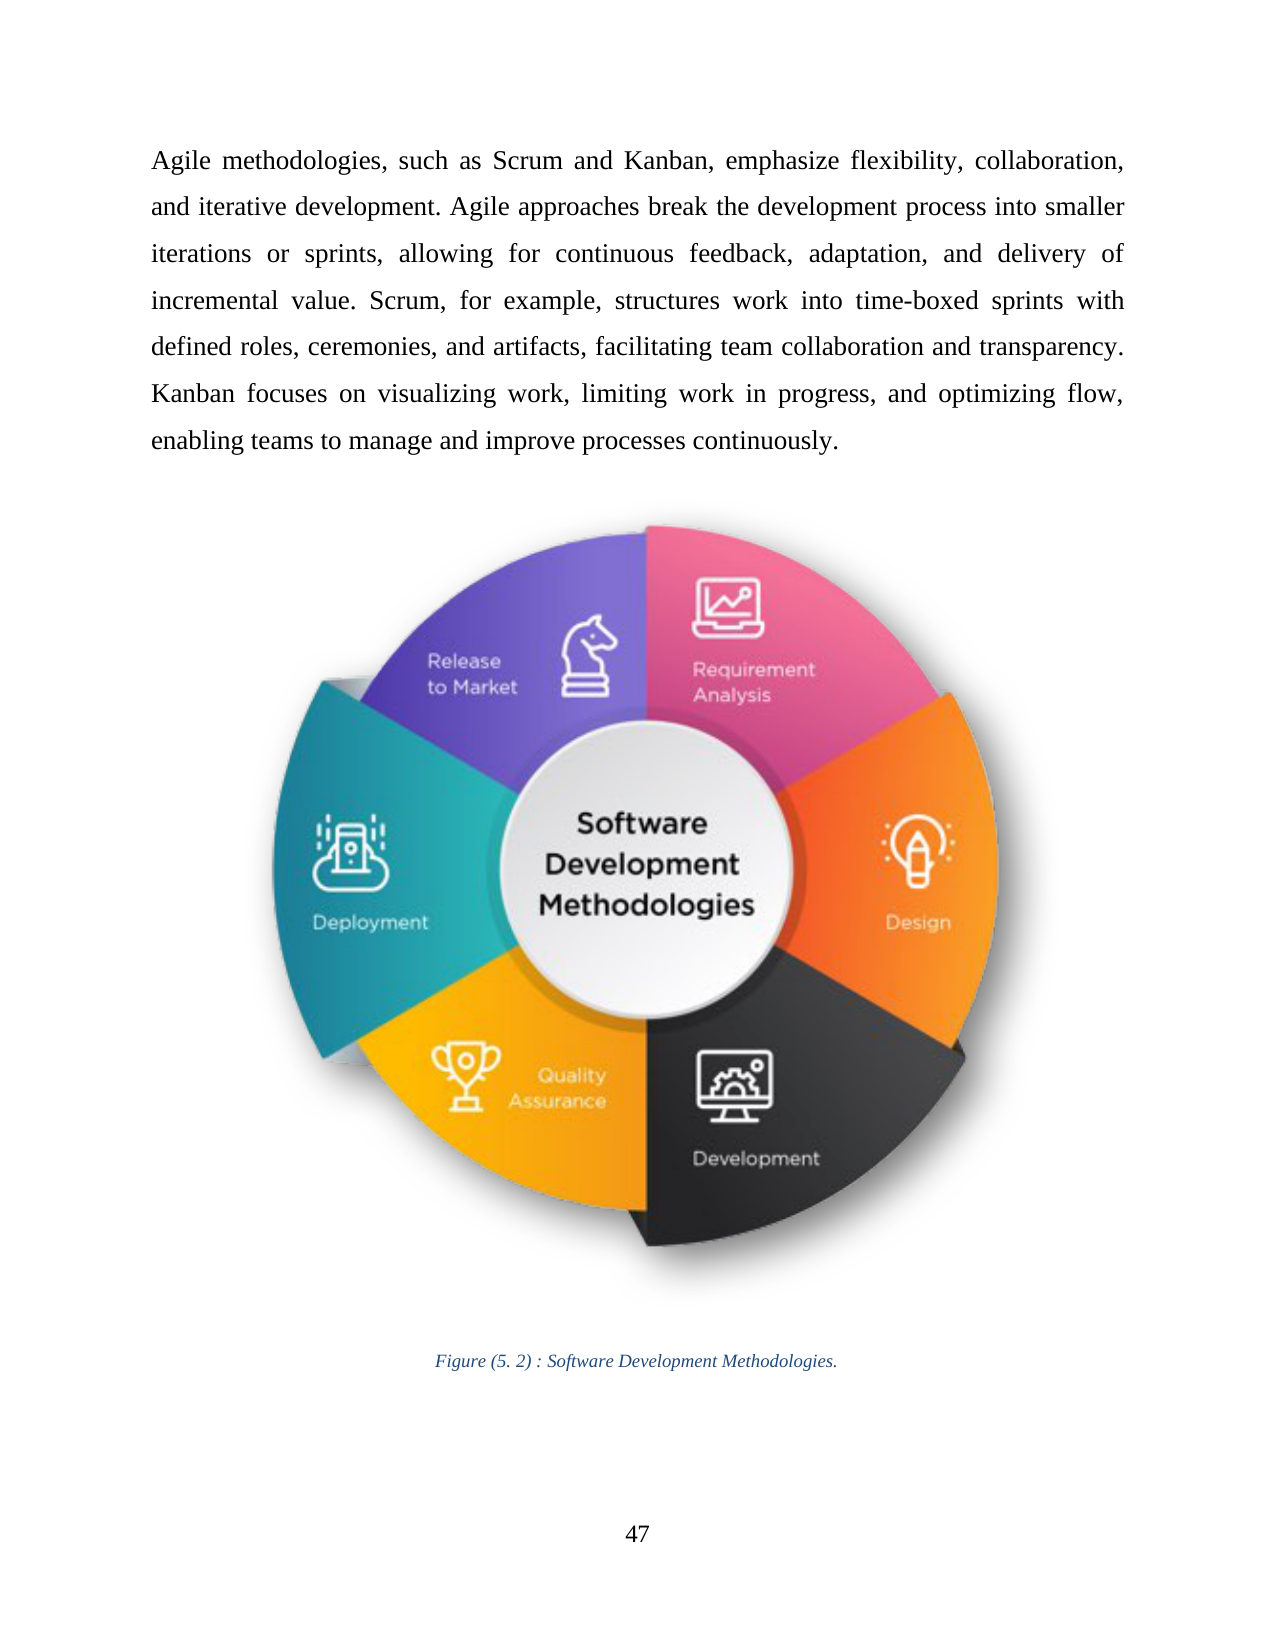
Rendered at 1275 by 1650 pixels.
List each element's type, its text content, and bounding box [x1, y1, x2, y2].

picture [198, 515, 1075, 1255]
text Figure (5. 2) : Software Development Methodologies. [56, 1349, 1217, 1371]
text Agile methodologies, such as Scrum and Kanban, emphasize flexibility, collaboration, and iterative development. Agile approaches break the development process into smaller iterations or sprints, allowing for continuous feedback, adaptation, and delivery of incremental value. Scrum, for example, structures work into time-boxed sprints with defined roles, ceremonies, and artifacts, facilitating team collaboration and transparency. Kanban focuses on visualizing work, limiting work in progress, and optimizing flow, enabling teams to manage and improve processes continuously. [151, 144, 1125, 455]
